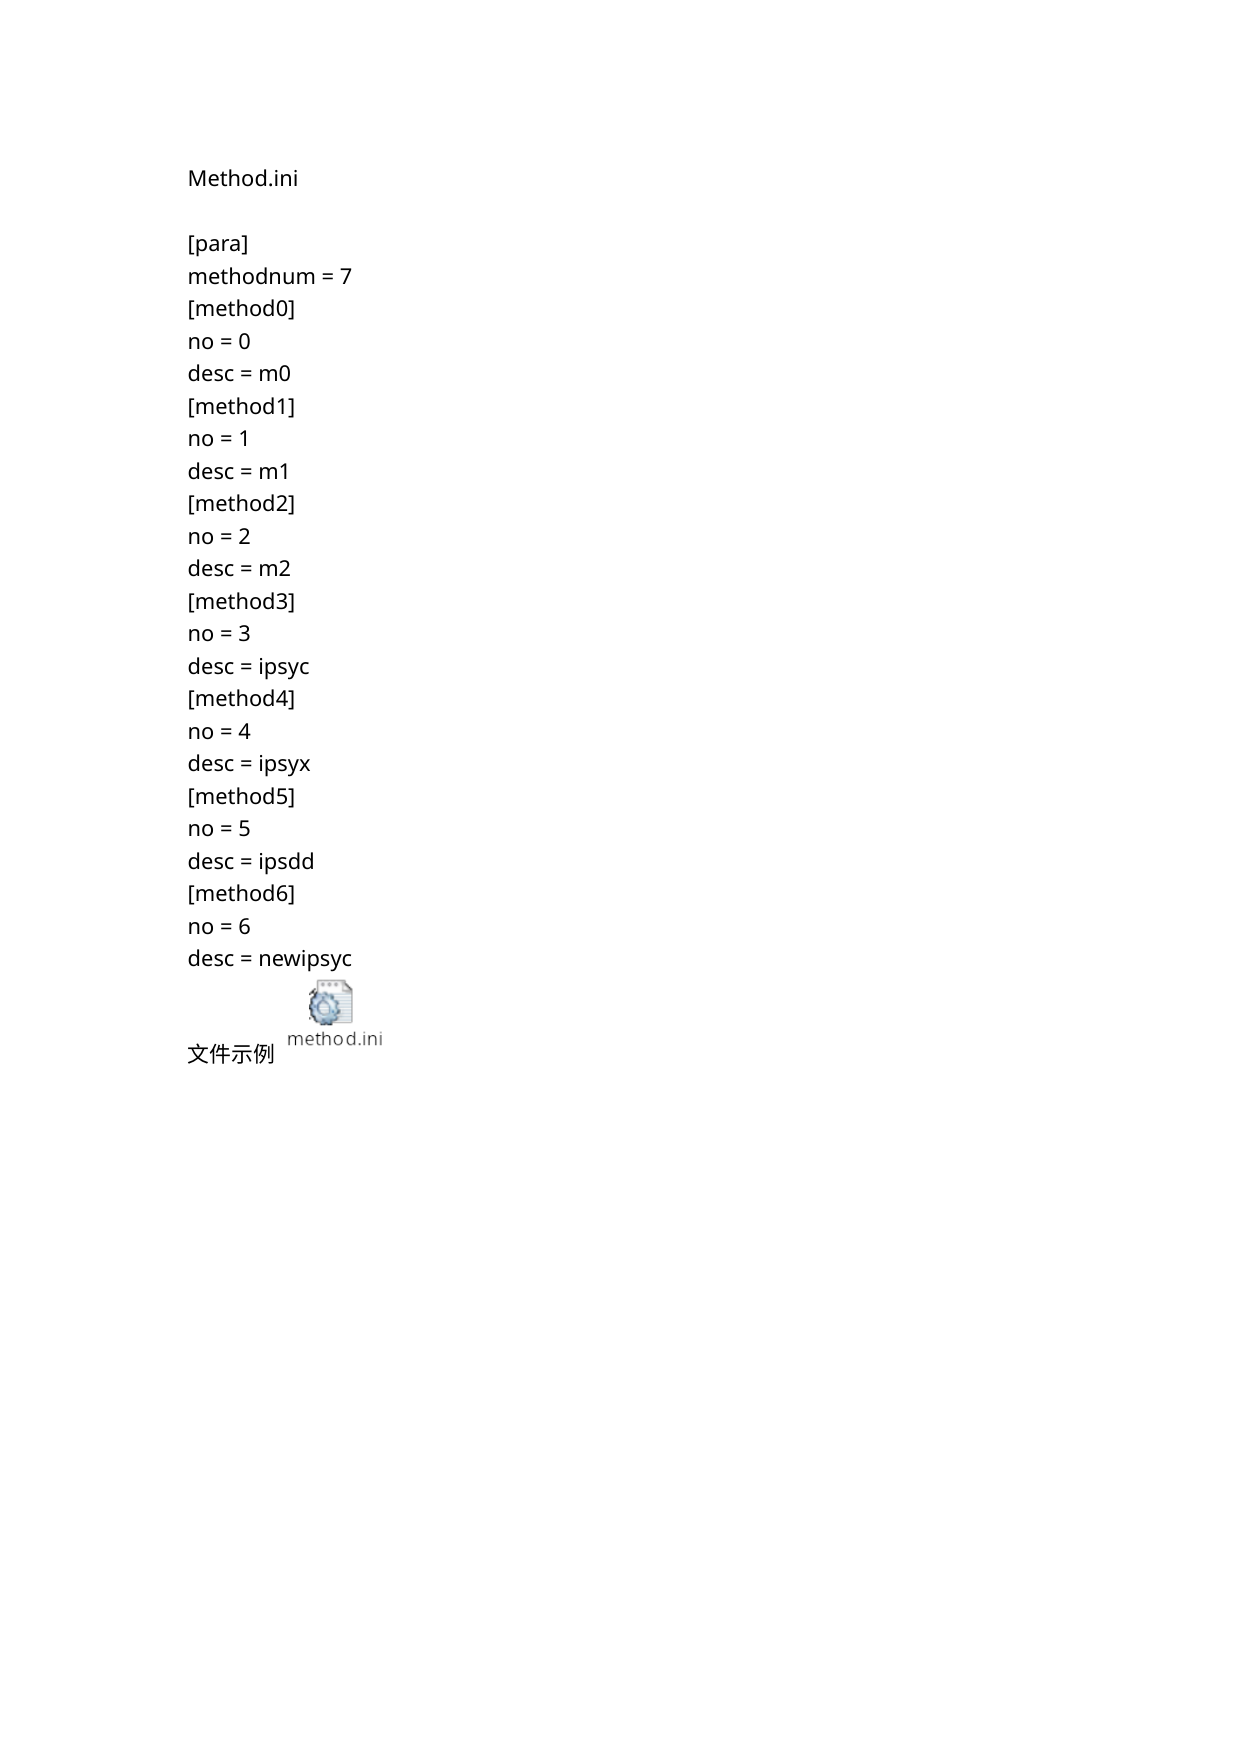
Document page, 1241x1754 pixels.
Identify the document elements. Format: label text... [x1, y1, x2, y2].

text no = 3 [187, 617, 1053, 649]
text [method5] [187, 779, 1053, 812]
text no = 0 [187, 324, 1053, 357]
text no = 6 [187, 909, 1053, 942]
text Method.ini [187, 162, 1053, 194]
text desc = newipsyc [187, 942, 1053, 974]
text [para] [187, 227, 1053, 259]
text [method1] [187, 389, 1053, 422]
text desc = m0 [187, 357, 1053, 389]
text desc = ipsyc [187, 649, 1053, 682]
text desc = m2 [187, 552, 1053, 584]
text [method0] [187, 292, 1053, 324]
text no = 2 [187, 519, 1053, 552]
text desc = ipsyx [187, 747, 1053, 779]
text [method3] [187, 584, 1053, 617]
text 文件示例 [187, 974, 1053, 1072]
text desc = m1 [187, 454, 1053, 487]
text no = 5 [187, 812, 1053, 844]
text [method4] [187, 682, 1053, 714]
text desc = ipsdd [187, 844, 1053, 877]
text no = 4 [187, 714, 1053, 747]
text no = 1 [187, 422, 1053, 454]
text [method2] [187, 487, 1053, 519]
text methodnum = 7 [187, 259, 1053, 292]
text [method6] [187, 877, 1053, 909]
